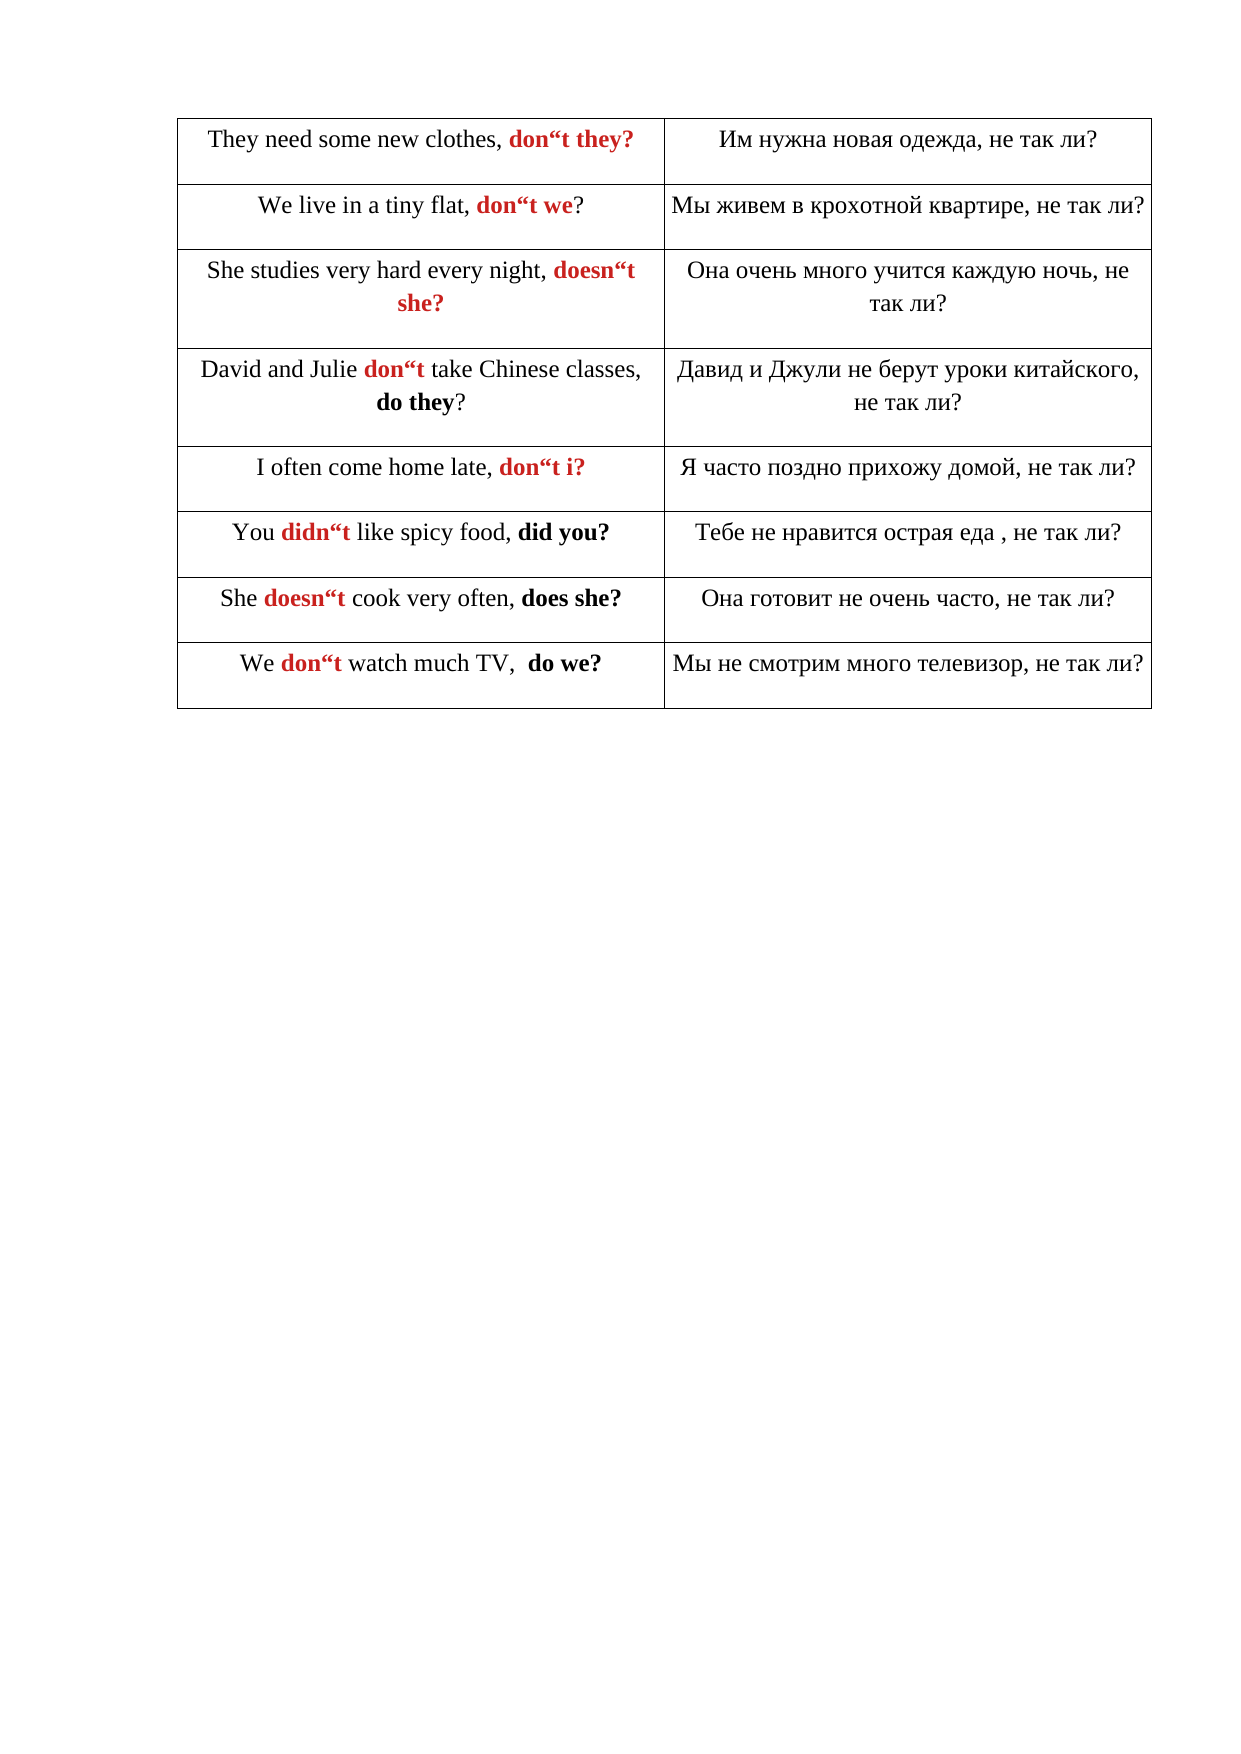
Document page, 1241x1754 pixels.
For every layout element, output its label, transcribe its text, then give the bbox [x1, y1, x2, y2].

table_cell David and Julie don“t take Chinese classes, do they? [178, 349, 664, 446]
table_cell Я часто поздно прихожу домой, не так ли? [665, 447, 1151, 511]
table_cell Мы не смотрим много телевизор, не так ли? [665, 643, 1151, 707]
table_cell Тебе не нравится острая еда , не так ли? [665, 512, 1151, 577]
table_cell She studies very hard every night, doesn“t she? [178, 250, 664, 347]
table_cell Она очень много учится каждую ночь, не так ли? [665, 250, 1151, 347]
table_cell I often come home late, don“t i? [178, 447, 664, 511]
table_cell You didn“t like spicy food, did you? [178, 512, 664, 577]
table_cell They need some new clothes, don“t they? [178, 119, 664, 183]
table_cell Мы живем в крохотной квартире, не так ли? [665, 185, 1151, 249]
table_cell Она готовит не очень часто, не так ли? [665, 578, 1151, 642]
table_cell Давид и Джули не берут уроки китайского, не так ли? [665, 349, 1151, 446]
table_cell We don“t watch much TV, do we? [178, 643, 664, 707]
table_cell We live in a tiny flat, don“t we? [178, 185, 664, 249]
table_cell Им нужна новая одежда, не так ли? [665, 119, 1151, 183]
table_cell She doesn“t cook very often, does she? [178, 578, 664, 642]
